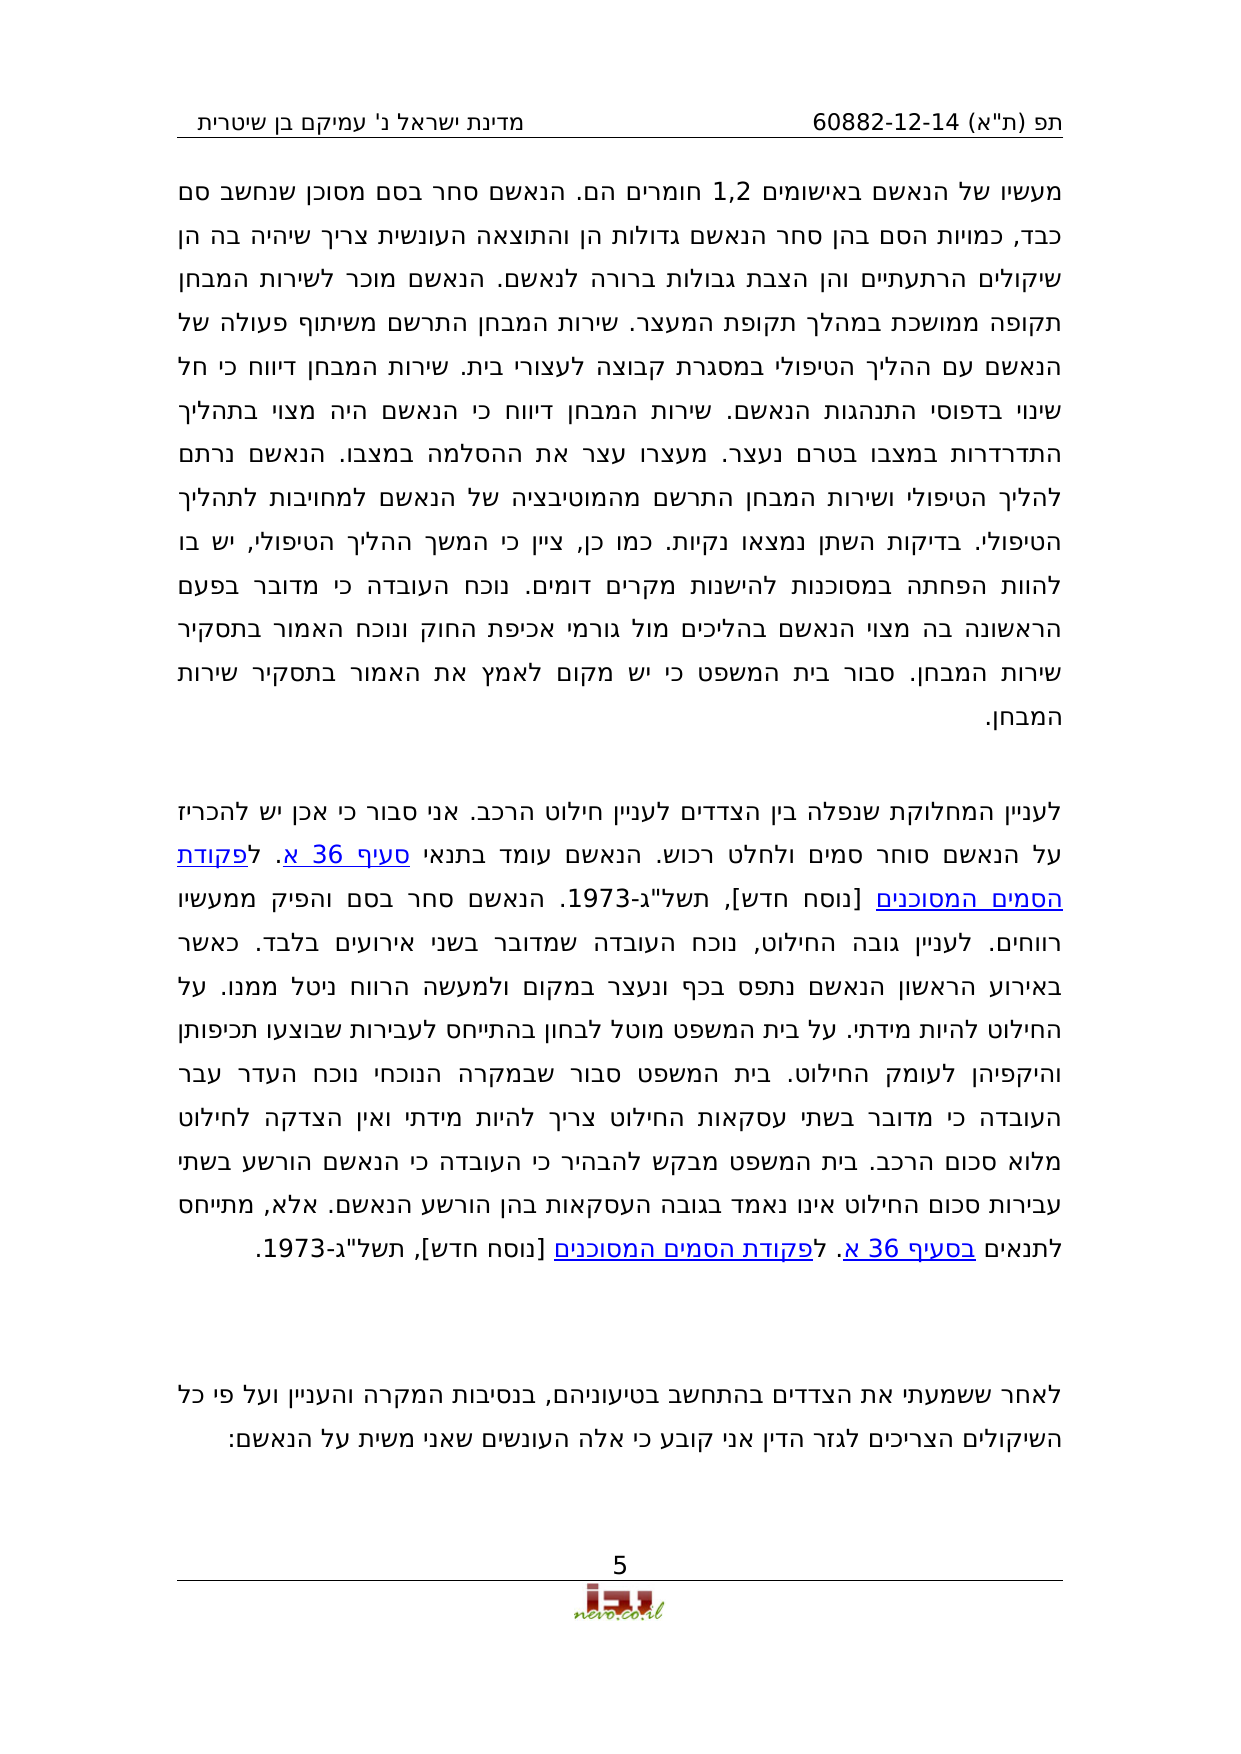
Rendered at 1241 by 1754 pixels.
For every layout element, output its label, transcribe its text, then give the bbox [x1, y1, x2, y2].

text לאחר ששמעתי את הצדדים בהתחשב בטיעוניהם, בנסיבות המקרה והעניין ועל פי כל השיקולים הצריכים לגזר הדין אני קובע כי אלה העונשים שאני משית על הנאשם: [177, 1380, 1063, 1453]
picture [574, 1583, 666, 1621]
text לעניין המחלוקת שנפלה בין הצדדים לעניין חילוט הרכב. אני סבור כי אכן יש להכריז על הנאשם סוחר סמים ולחלט רכוש. הנאשם עומד בתנאי סעיף 36 א. לפקודת הסמים המסוכנים [נוסח חדש], תשל"ג-1973. הנאשם סחר בסם והפיק ממעשיו רווחים. לעניין גובה החילוט, נוכח העובדה שמדובר בשני אירועים בלבד. כאשר באירוע הראשון הנאשם נתפס בכף ונעצר במקום ולמעשה הרווח ניטל ממנו. על החילוט להיות מידתי. על בית המשפט מוטל לבחון בהתייחס לעבירות שבוצעו תכיפותן והיקפיהן לעומק החילוט. בית המשפט סבור שבמקרה הנוכחי נוכח העדר עבר העובדה כי מדובר בשתי עסקאות החילוט צריך להיות מידתי ואין הצדקה לחילוט מלוא סכום הרכב. בית המשפט מבקש להבהיר כי העובדה כי הנאשם הורשע בשתי עבירות סכום החילוט אינו נאמד בגובה העסקאות בהן הורשע הנאשם. אלא, מתייחס לתנאים בסעיף 36 א. לפקודת הסמים המסוכנים [נוסח חדש], תשל"ג-1973. [177, 797, 1063, 1264]
text מעשיו של הנאשם באישומים 1,2 חומרים הם. הנאשם סחר בסם מסוכן שנחשב סם כבד, כמויות הסם בהן סחר הנאשם גדולות הן והתוצאה העונשית צריך שיהיה בה הן שיקולים הרתעתיים והן הצבת גבולות ברורה לנאשם. הנאשם מוכר לשירות המבחן תקופה ממושכת במהלך תקופת המעצר. שירות המבחן התרשם משיתוף פעולה של הנאשם עם ההליך הטיפולי במסגרת קבוצה לעצורי בית. שירות המבחן דיווח כי חל שינוי בדפוסי התנהגות הנאשם. שירות המבחן דיווח כי הנאשם היה מצוי בתהליך התדרדרות במצבו בטרם נעצר. מעצרו עצר את ההסלמה במצבו. הנאשם נרתם להליך הטיפולי ושירות המבחן התרשם מהמוטיבציה של הנאשם למחויבות לתהליך הטיפולי. בדיקות השתן נמצאו נקיות. כמו כן, ציין כי המשך ההליך הטיפולי, יש בו להוות הפחתה במסוכנות להישנות מקרים דומים. נוכח העובדה כי מדובר בפעם הראשונה בה מצוי הנאשם בהליכים מול גורמי אכיפת החוק ונוכח האמור בתסקיר שירות המבחן. סבור בית המשפט כי יש מקום לאמץ את האמור בתסקיר שירות המבחן. [177, 177, 1063, 731]
